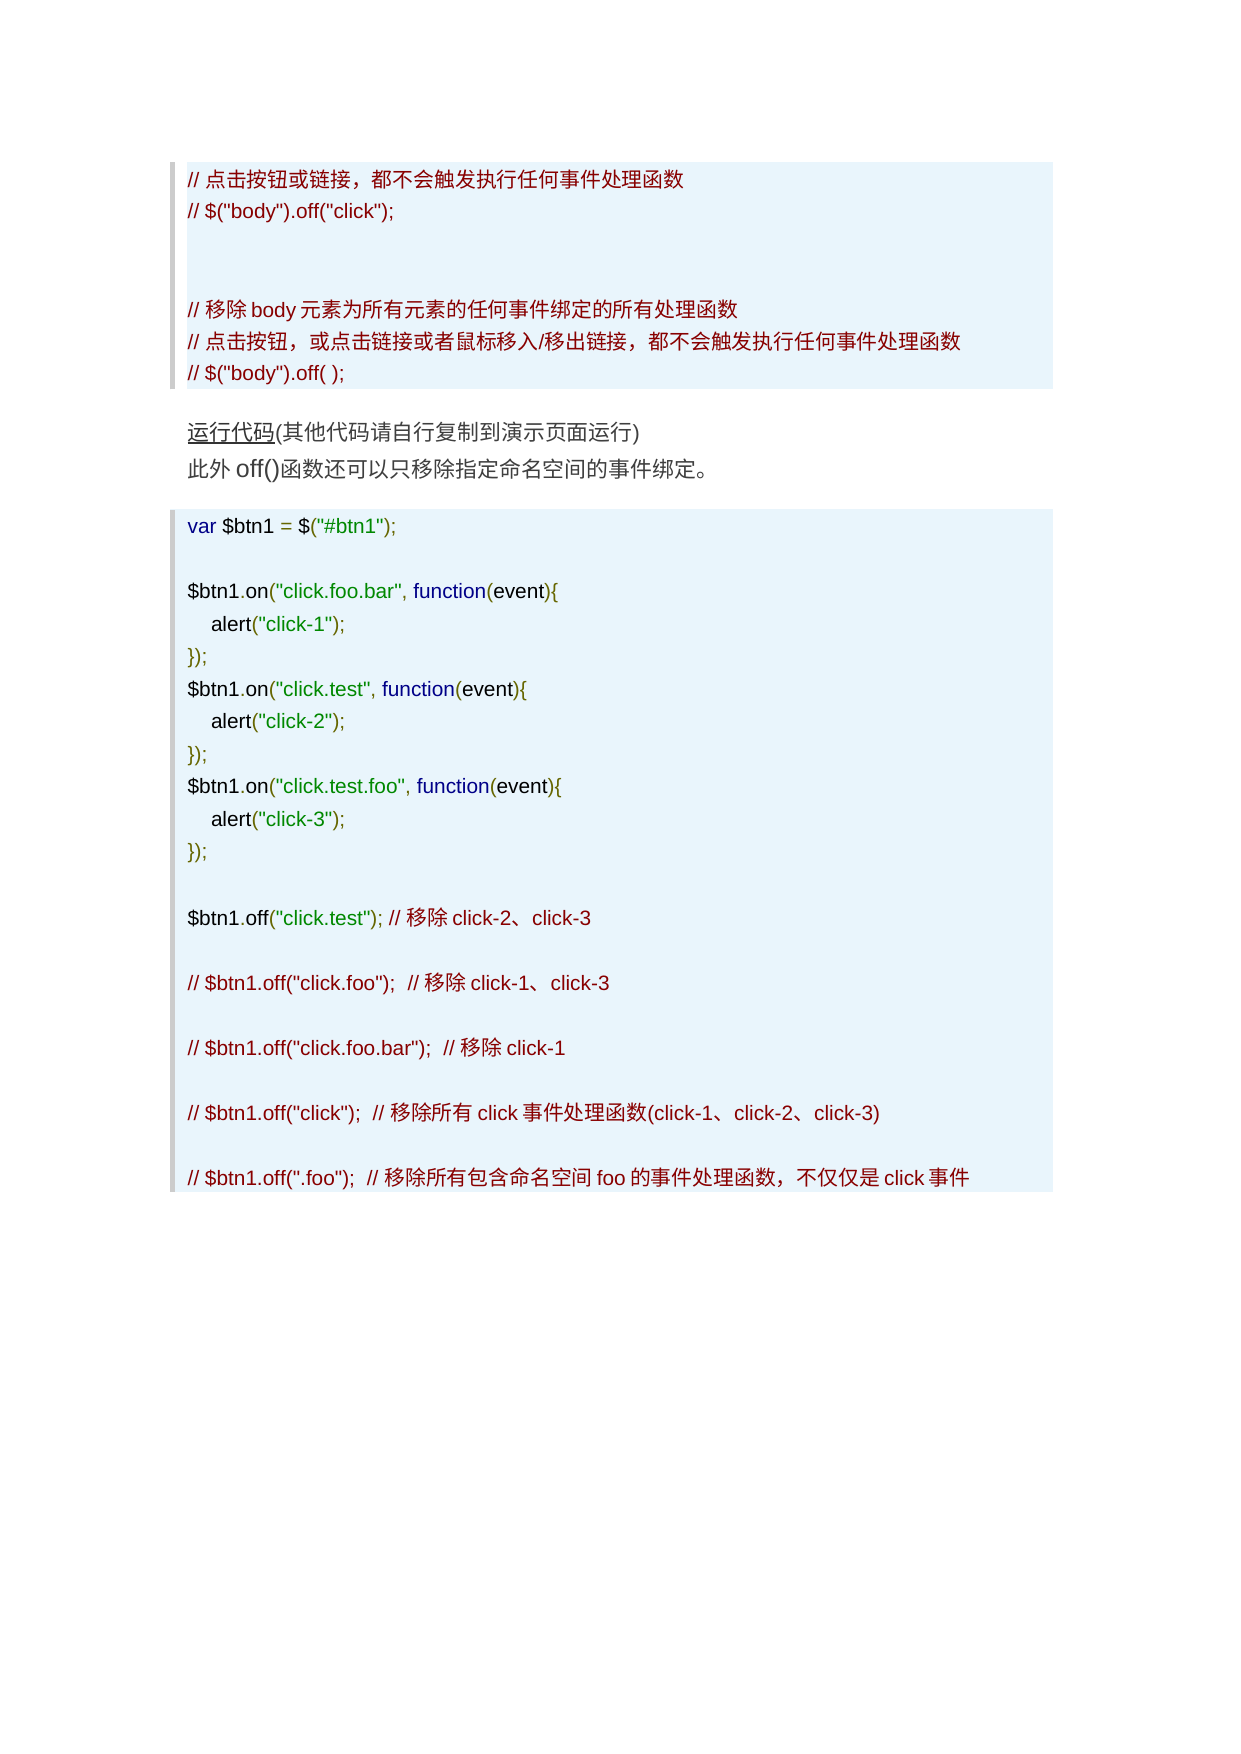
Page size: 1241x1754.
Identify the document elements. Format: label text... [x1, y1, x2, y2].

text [187, 162, 1053, 389]
text 运行代码(其他代码请自行复制到演示页面运行) [187, 414, 1053, 447]
text 此外off()函数还可以只移除指定命名空间的事件绑定。 [187, 452, 1053, 484]
text var $btn1 = $("#btn1"); $btn1.on("click.foo.bar", function(event){ alert("click-1"); }); $btn1.on("click.test", function(event){ alert("click-2"); }); $btn1.on("click.test.foo", function(event){ alert("click-3"); }); $btn1.off("click.test"); // 移除click-2、click-3 // $btn1.off("click.foo"); // 移除click-1、click-3 // $btn1.off("click.foo.bar"); // 移除click-1 // $btn1.off("click"); // 移除所有click事件处理函数(click-1、click-2、click-3) // $btn1.off(".foo"); // 移除所有包含命名空间foo的事件处理函数，不仅仅是click事件 [170, 509, 1053, 1192]
